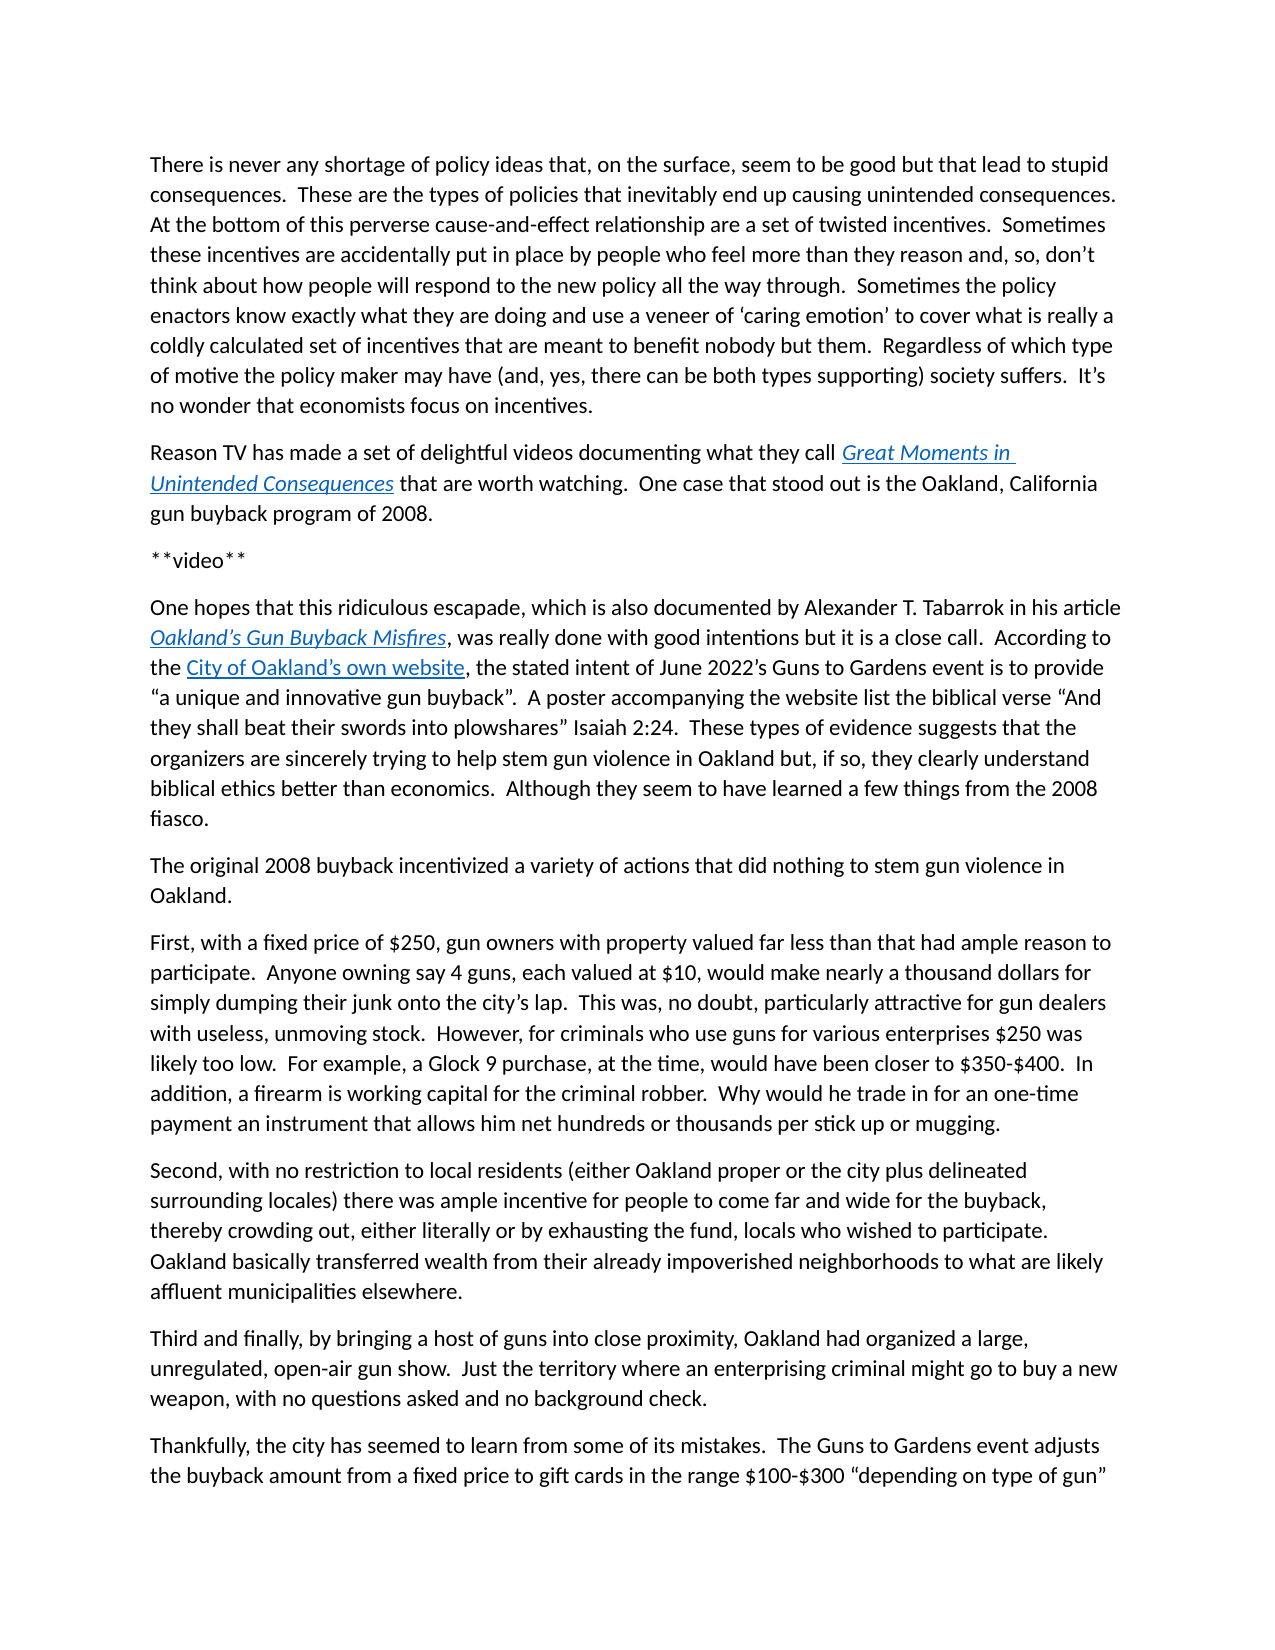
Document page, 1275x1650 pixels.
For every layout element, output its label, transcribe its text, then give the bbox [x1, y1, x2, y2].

text One hopes that this ridiculous escapade, which is also documented by Alexander T. Tabarrok in his article Oakland’s Gun Buyback Misfires, was really done with good intentions but it is a close call. According to the City of Oakland’s own website, the stated intent of June 2022’s Guns to Gardens event is to provide “a unique and innovative gun buyback”. A poster accompanying the website list the biblical verse “And they shall beat their swords into plowshares” Isaiah 2:24. These types of evidence suggests that the organizers are sincerely trying to help stem gun violence in Oakland but, if so, they clearly understand biblical ethics better than economics. Although they seem to have learned a few things from the 2008 fiasco. [150, 593, 1125, 832]
text There is never any shortage of policy ideas that, on the surface, seem to be good but that lead to stupid consequences. These are the types of policies that inevitably end up causing unintended consequences. At the bottom of this perverse cause-and-effect relationship are a set of twisted incentives. Sometimes these incentives are accidentally put in place by people who feel more than they reason and, so, don’t think about how people will respond to the new policy all the way through. Sometimes the policy enactors know exactly what they are doing and use a veneer of ‘caring emotion’ to cover what is really a coldly calculated set of incentives that are meant to benefit nobody but them. Regardless of which type of motive the policy maker may have (and, yes, there can be both types supporting) society suffers. It’s no wonder that economists focus on incentives. [150, 150, 1125, 420]
text **video** [150, 546, 1125, 574]
text First, with a fixed price of $250, gun owners with property valued far less than that had ample reason to participate. Anyone owning say 4 guns, each valued at $10, would make nearly a thousand dollars for simply dumping their junk onto the city’s lap. This was, no doubt, particularly attractive for gun dealers with useless, unmoving stock. However, for criminals who use guns for various enterprises $250 was likely too low. For example, a Glock 9 purchase, at the time, would have been closer to $350-$400. In addition, a firearm is working capital for the criminal robber. Why would he trade in for an one-time payment an instrument that allows him net hundreds or thousands per stick up or mugging. [150, 928, 1125, 1137]
text The original 2008 buyback incentivized a variety of actions that did nothing to stem gun violence in Oakland. [150, 851, 1125, 909]
text Second, with no restriction to local residents (either Oakland proper or the city plus delineated surrounding locales) there was ample incentive for people to come far and wide for the buyback, thereby crowding out, either literally or by exhausting the fund, locals who wished to participate. Oakland basically transferred wealth from their already impoverished neighborhoods to what are likely affluent municipalities elsewhere. [150, 1156, 1125, 1305]
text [150, 1431, 1125, 1489]
text Reason TV has made a set of delightful videos documenting what they call Great Moments in Unintended Consequences that are worth watching. One case that stood out is the Oakland, California gun buyback program of 2008. [150, 438, 1125, 527]
text Third and finally, by bringing a host of guns into close proximity, Oakland had organized a large, unregulated, open-air gun show. Just the territory where an enterprising criminal might go to buy a new weapon, with no questions asked and no background check. [150, 1324, 1125, 1412]
